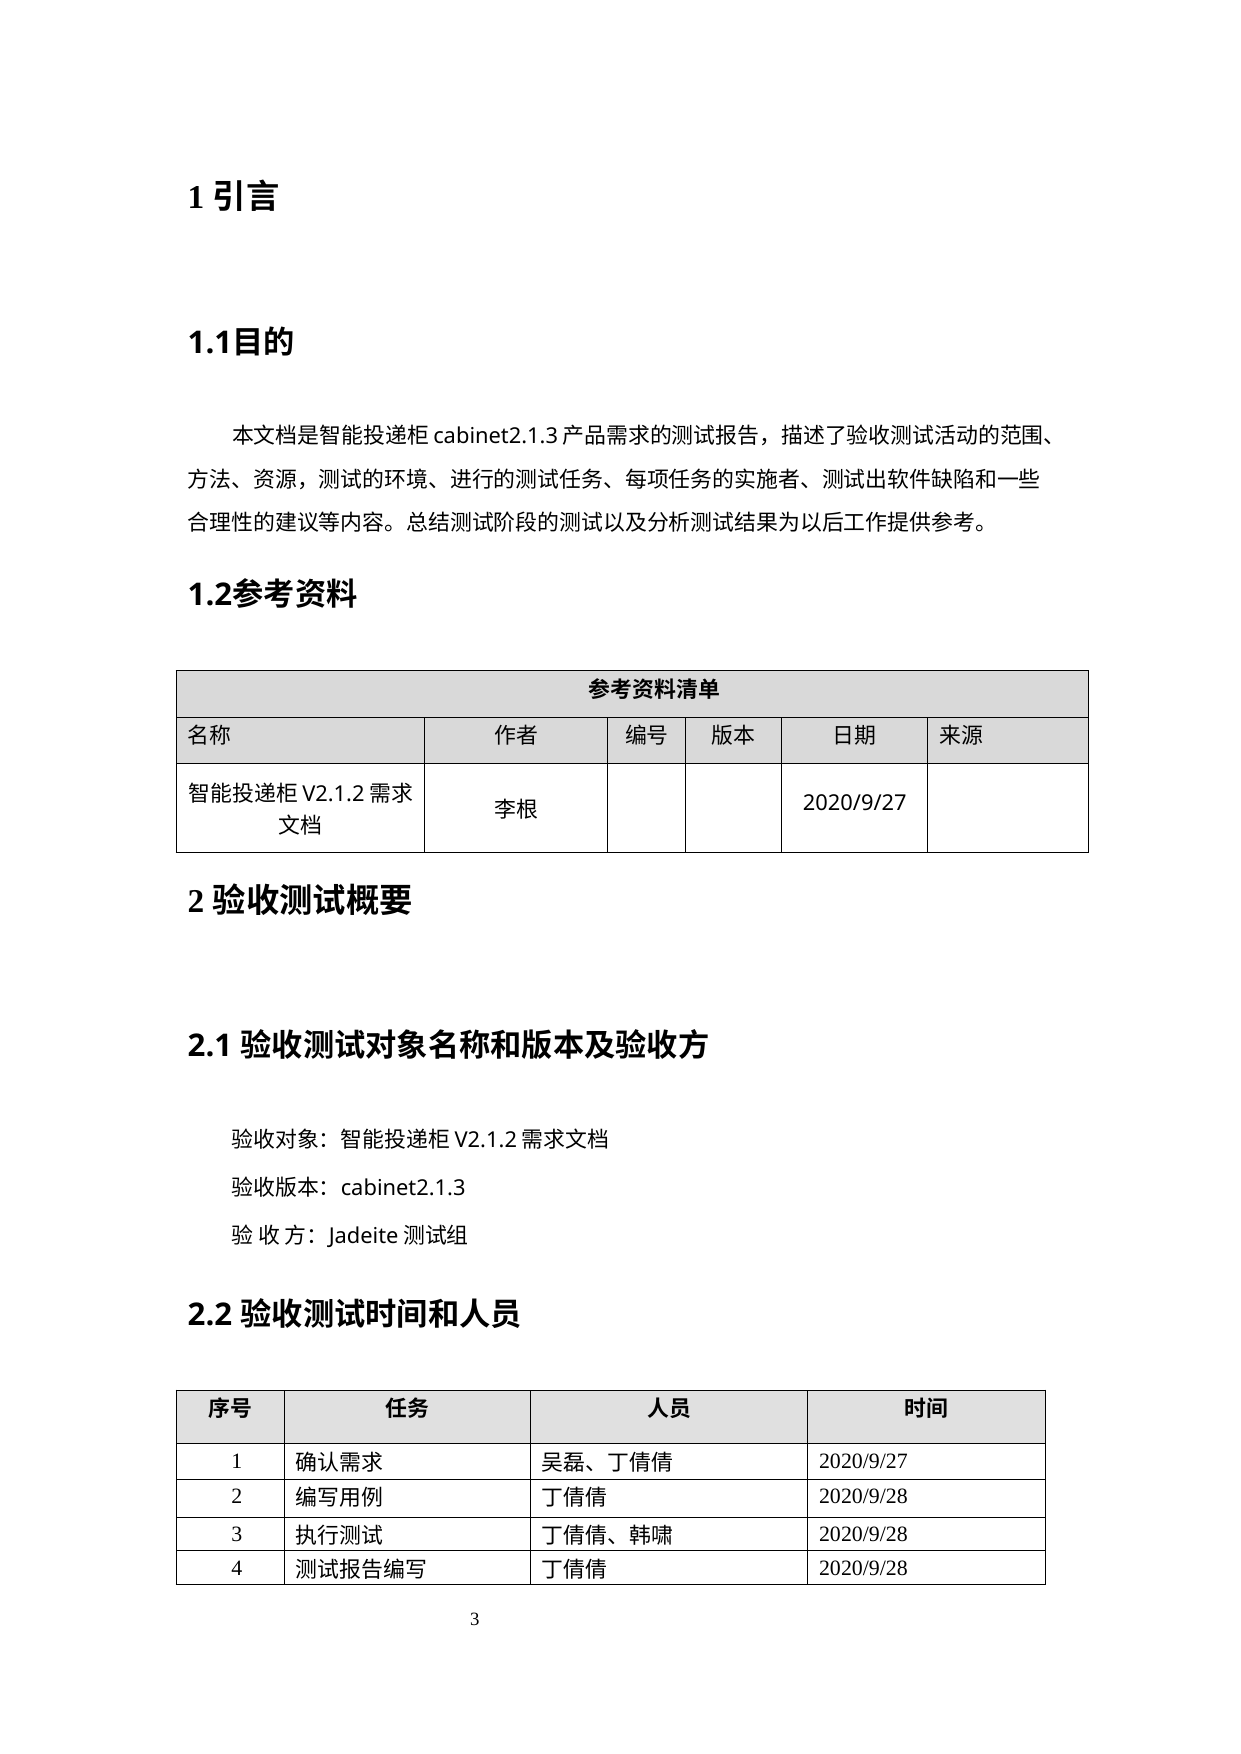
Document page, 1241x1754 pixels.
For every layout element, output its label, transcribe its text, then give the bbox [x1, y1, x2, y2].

table_cell 版本 [686, 718, 781, 763]
text 验 收 方：Jadeite测试组 [187, 1218, 1053, 1251]
subtitle 目的 [187, 307, 1053, 372]
table_cell 测试报告编写 [285, 1551, 530, 1584]
text 验收对象：智能投递柜V2.1.2需求文档 [187, 1121, 1053, 1154]
table_header 参考资料清单 [177, 671, 1088, 717]
table_cell 日期 [782, 718, 927, 763]
table_cell [928, 764, 1088, 852]
table_header 时间 [808, 1391, 1045, 1443]
table_cell 2020/9/28 [808, 1518, 1045, 1550]
table_cell 执行测试 [285, 1518, 530, 1550]
subtitle 1 引言 [187, 162, 1053, 227]
table_cell 2020/9/27 [808, 1444, 1045, 1478]
table_cell 智能投递柜V2.1.2需求文档 [177, 764, 424, 852]
table_cell 作者 [425, 718, 607, 763]
table_cell 丁倩倩 [531, 1551, 807, 1584]
text 验收版本：cabinet2.1.3 [187, 1170, 1053, 1202]
table_cell 丁倩倩 [531, 1480, 807, 1517]
table_cell 2020/9/28 [808, 1480, 1045, 1517]
table_cell 2 [177, 1480, 284, 1517]
subtitle 2.2 验收测试时间和人员 [187, 1279, 1053, 1344]
table_cell 名称 [177, 718, 424, 763]
table_cell 李根 [425, 764, 607, 852]
table_cell 2020/9/27 [782, 764, 927, 852]
table_header 序号 [177, 1391, 284, 1443]
table_cell 丁倩倩、韩啸 [531, 1518, 807, 1550]
subtitle 2.1 验收测试对象名称和版本及验收方 [187, 1011, 1053, 1076]
table_cell 1 [177, 1444, 284, 1478]
subtitle 2 验收测试概要 [187, 865, 1053, 930]
table_cell [686, 764, 781, 852]
table_cell 确认需求 [285, 1444, 530, 1478]
table_header 任务 [285, 1391, 530, 1443]
table_cell 来源 [928, 718, 1088, 763]
text 本文档是智能投递柜cabinet2.1.3产品需求的测试报告，描述了验收测试活动的范围、方法、资源，测试的环境、进行的测试任务、每项任务的实施者、测试出软件缺陷和一些合理性的建议等内容。总结测试阶段的测试以及分析测试结果为以后工作提供参考。 [187, 418, 1053, 537]
subtitle 参考资料 [187, 560, 1053, 625]
table_cell 吴磊、丁倩倩 [531, 1444, 807, 1478]
table_cell 3 [177, 1518, 284, 1550]
table_cell 编写用例 [285, 1480, 530, 1517]
table_cell 2020/9/28 [808, 1551, 1045, 1584]
table_cell 编号 [608, 718, 685, 763]
table_header 人员 [531, 1391, 807, 1443]
table_cell [608, 764, 685, 852]
table_cell 4 [177, 1551, 284, 1584]
